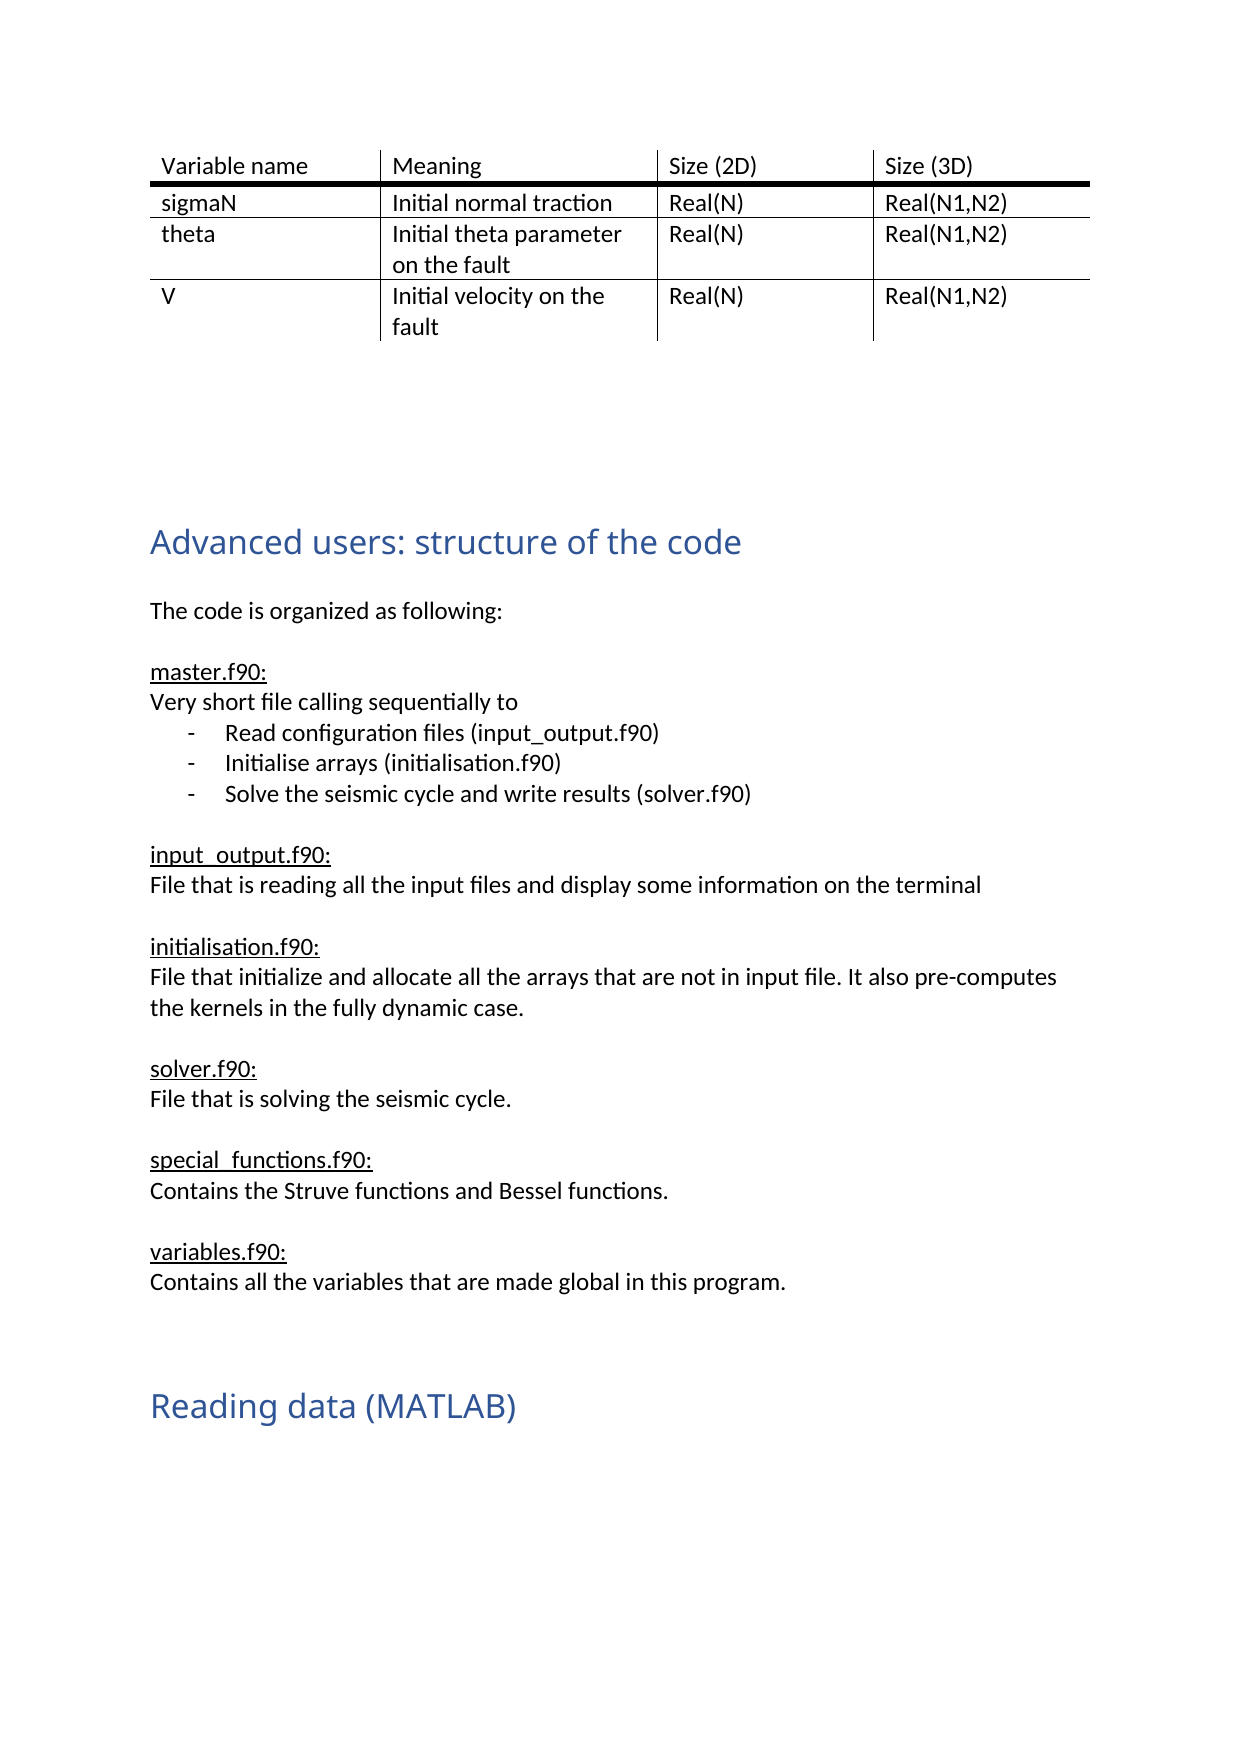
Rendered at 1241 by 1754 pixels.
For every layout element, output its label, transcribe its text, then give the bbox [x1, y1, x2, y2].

table_cell theta [150, 218, 380, 279]
text File that is reading all the input files and display some information on the terminal [150, 870, 1090, 900]
table_cell Real(N1,N2) [874, 187, 1089, 217]
text initialisation.f90: [150, 931, 1090, 961]
text master.f90: [150, 656, 1090, 687]
table_cell Initial theta parameter on the fault [381, 218, 657, 279]
table_cell Real(N) [658, 187, 873, 217]
table_header Variable name [150, 150, 380, 181]
text variables.f90: [150, 1236, 1090, 1266]
table_cell Initial velocity on the fault [381, 280, 657, 341]
text Contains the Struve functions and Bessel functions. [150, 1175, 1090, 1205]
table_cell Real(N1,N2) [874, 218, 1089, 279]
text solver.f90: [150, 1053, 1090, 1083]
list Read configuration files (input_output.f90) [187, 717, 1090, 748]
table_header Size (3D) [874, 150, 1089, 181]
table_cell V [150, 280, 380, 341]
list Initialise arrays (initialisation.f90) [187, 748, 1090, 778]
text input_output.f90: [150, 839, 1090, 870]
text The code is organized as following: [150, 595, 1090, 626]
text File that initialize and allocate all the arrays that are not in input file. It also pre-computes the kernels in the fully dynamic case. [150, 961, 1090, 1022]
table_header Meaning [381, 150, 657, 181]
list Solve the seismic cycle and write results (solver.f90) [187, 778, 1090, 809]
text special_functions.f90: [150, 1144, 1090, 1175]
table_header Size (2D) [658, 150, 873, 181]
text Very short file calling sequentially to [150, 687, 1090, 717]
text File that is solving the seismic cycle. [150, 1083, 1090, 1114]
table_cell sigmaN [150, 187, 380, 217]
table_cell Real(N) [658, 218, 873, 279]
subtitle Advanced users: structure of the code [150, 519, 1090, 564]
table_cell Real(N) [658, 280, 873, 341]
subtitle Reading data (MATLAB) [150, 1383, 1090, 1428]
text Contains all the variables that are made global in this program. [150, 1266, 1090, 1297]
table_cell Real(N1,N2) [874, 280, 1089, 341]
table_cell Initial normal traction [381, 187, 657, 217]
